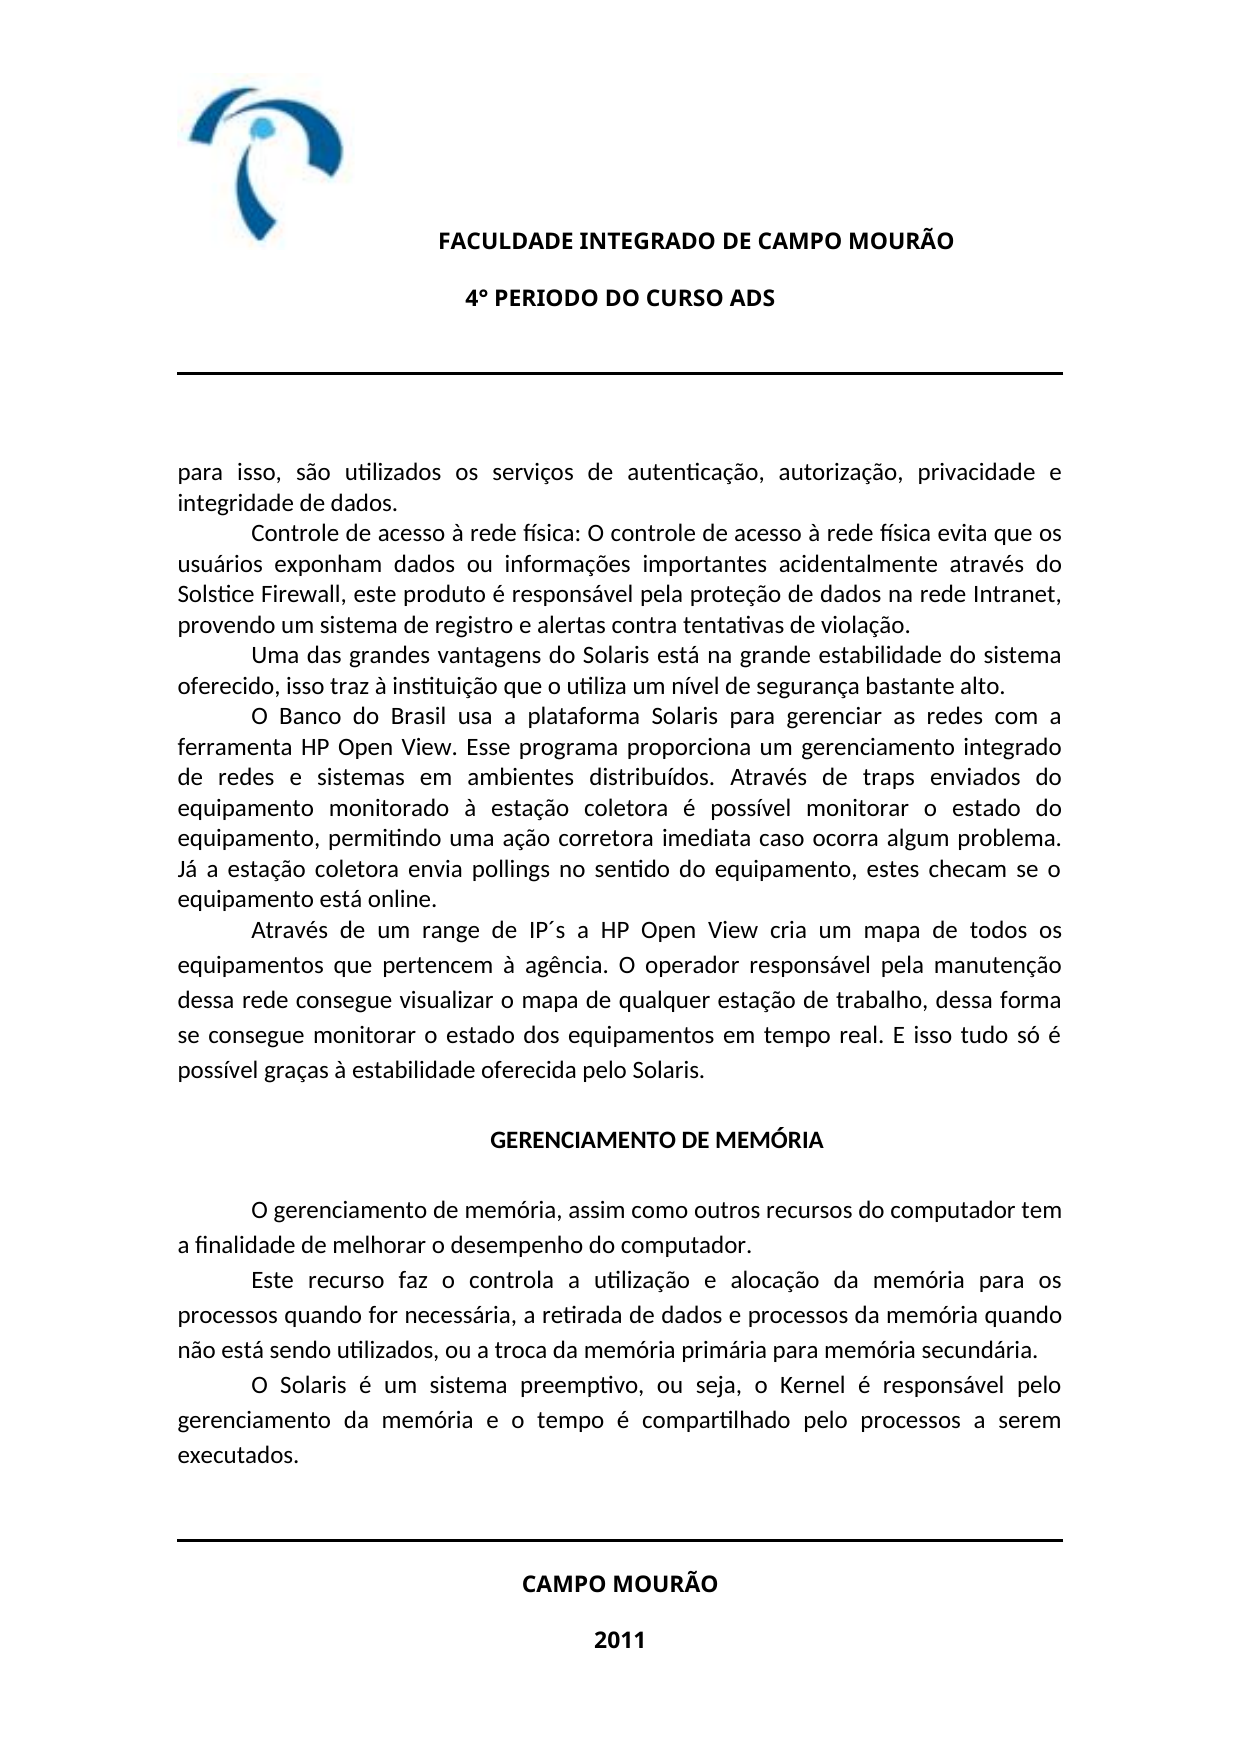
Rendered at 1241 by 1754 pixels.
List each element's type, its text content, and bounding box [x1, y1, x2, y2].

text Este recurso faz o controla a utilização e alocação da memória para os processos quando for necessária, a retirada de dados e processos da memória quando não está sendo utilizados, ou a troca da memória primária para memória secundária. [177, 1264, 1063, 1365]
picture [177, 73, 355, 250]
text O Banco do Brasil usa a plataforma Solaris para gerenciar as redes com a ferramenta HP Open View. Esse programa proporciona um gerenciamento integrado de redes e sistemas em ambientes distribuídos. Através de traps enviados do equipamento monitorado à estação coletora é possível monitorar o estado do equipamento, permitindo uma ação corretora imediata caso ocorra algum problema. Já a estação coletora envia pollings no sentido do equipamento, estes checam se o equipamento está online. [177, 701, 1063, 914]
text Através de um range de IP´s a HP Open View cria um mapa de todos os equipamentos que pertencem à agência. O operador responsável pela manutenção dessa rede consegue visualizar o mapa de qualquer estação de trabalho, dessa forma se consegue monitorar o estado dos equipamentos em tempo real. E isso tudo só é possível graças à estabilidade oferecida pelo Solaris. [177, 914, 1063, 1085]
text O gerenciamento de memória, assim como outros recursos do computador tem a finalidade de melhorar o desempenho do computador. [177, 1194, 1063, 1260]
text Controle de acesso à rede física: O controle de acesso à rede física evita que os usuários exponham dados ou informações importantes acidentalmente através do Solstice Firewall, este produto é responsável pela proteção de dados na rede Intranet, provendo um sistema de registro e alertas contra tentativas de violação. [177, 517, 1063, 639]
text GERENCIAMENTO DE MEMÓRIA [177, 1124, 1063, 1155]
text Uma das grandes vantagens do Solaris está na grande estabilidade do sistema oferecido, isso traz à instituição que o utiliza um nível de segurança bastante alto. [177, 639, 1063, 701]
